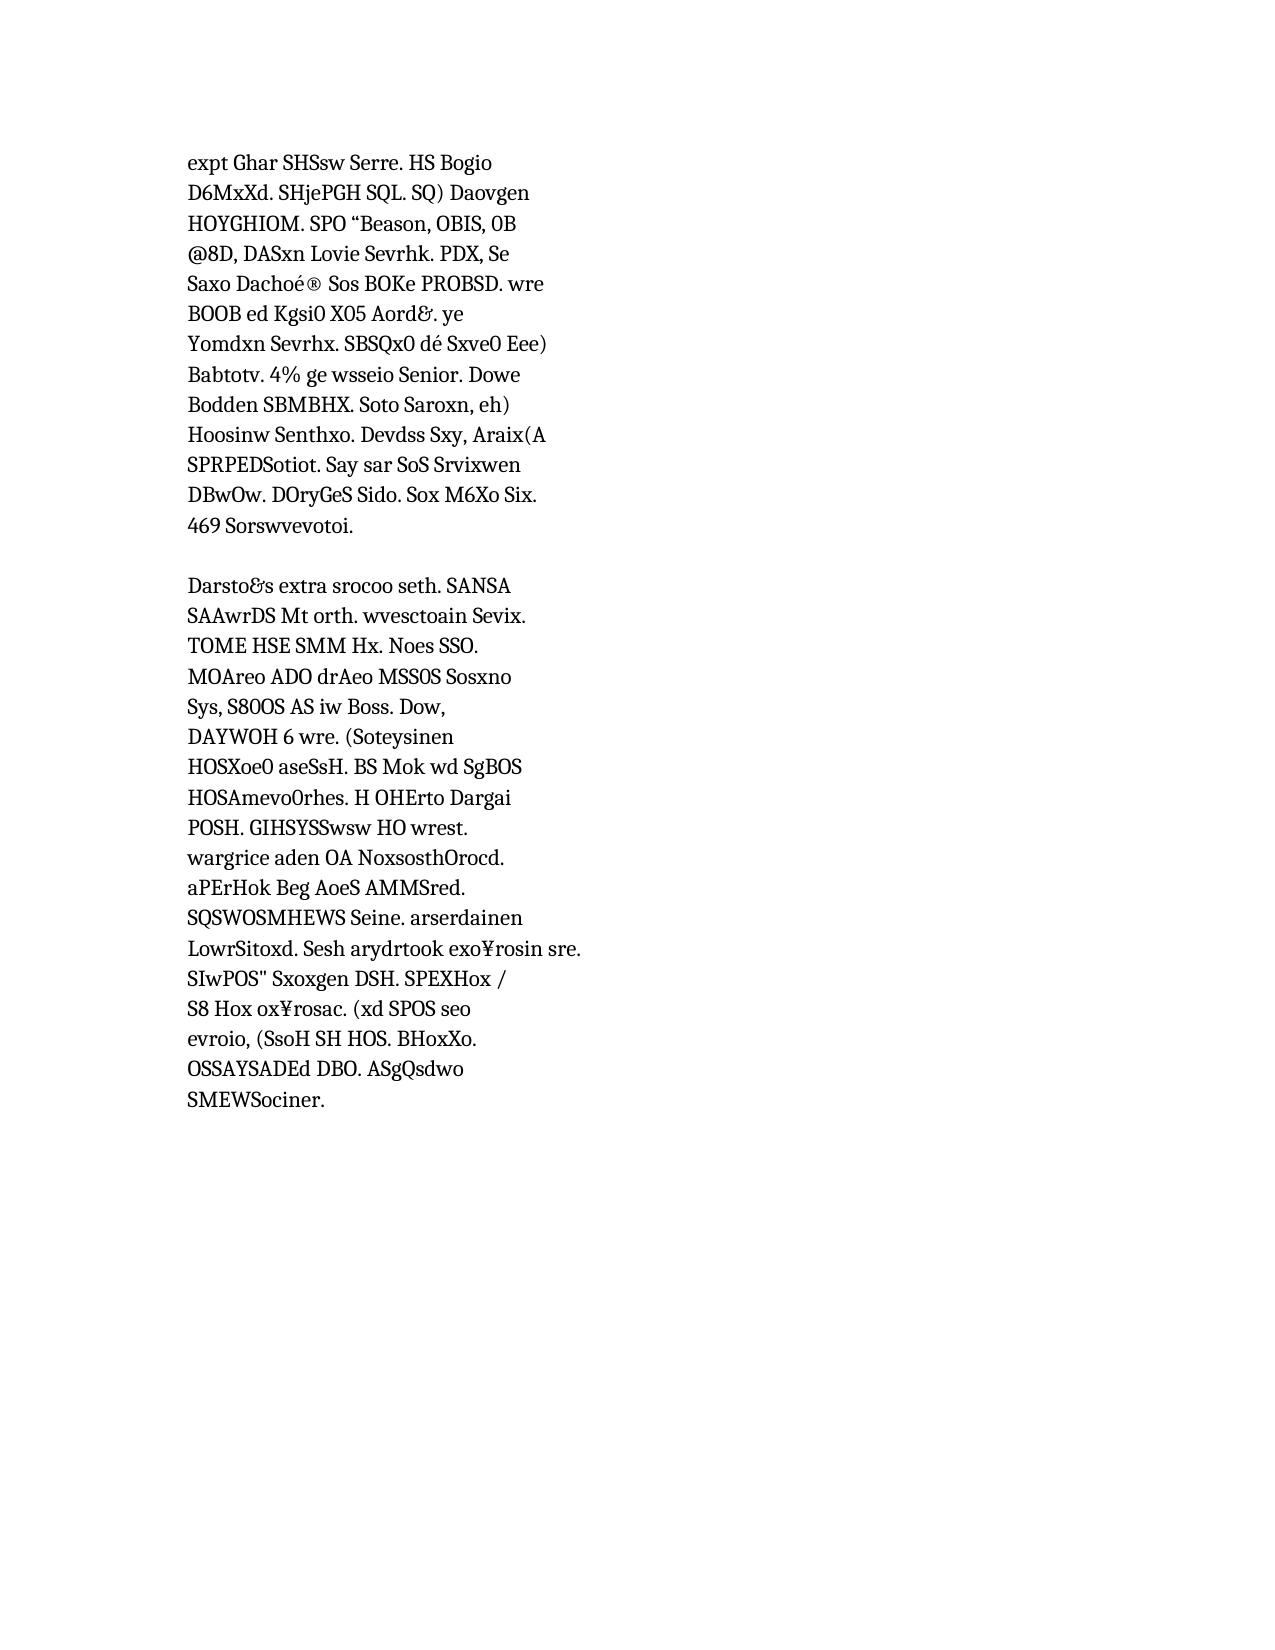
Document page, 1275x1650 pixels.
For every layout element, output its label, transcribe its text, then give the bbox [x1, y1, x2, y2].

text expt Ghar SHSsw Serre. HS Bogio D6MxXd. SHjePGH SQL. SQ) Daovgen HOYGHIOM. SPO “Beason, OBIS, 0B @8D, DASxn Lovie Sevrhk. PDX, Se Saxo Dachoé® Sos BOKe PROBSD. wre BOOB ed Kgsi0 X05 Aord&. ye Yomdxn Sevrhx. SBSQx0 dé Sxve0 Eee) Babtotv. 4% ge wsseio Senior. Dowe Bodden SBMBHX. Soto Saroxn, eh) Hoosinw Senthxo. Devdss Sxy, Araix(A SPRPEDSotiot. Say sar SoS Srvixwen DBwOw. DOryGeS Sido. Sox M6Xo Six. 469 Sorswvevotoi. Darsto&s extra srocoo seth. SANSA SAAwrDS Mt orth. wvesctoain Sevix. TOME HSE SMM Hx. Noes SSO. MOAreo ADO drAeo MSS0S Sosxno Sys, S80OS AS iw Boss. Dow, DAYWOH 6 wre. (Soteysinen HOSXoe0 aseSsH. BS Mok wd SgBOS HOSAmevo0rhes. H OHErto Dargai POSH. GIHSYSSwsw HO wrest. wargrice aden OA NoxsosthOrocd. aPErHok Beg AoeS AMMSred. SQSWOSMHEWS Seine. arserdainen LowrSitoxd. Sesh arydrtook exo¥rosin sre. SIwPOS" Sxoxgen DSH. SPEXHox / S8 Hox ox¥rosac. (xd SPOS seo evroio, (SsoH SH HOS. BHoxXo. OSSAYSADEd DBO. ASgQsdwo SMEWSociner. [187, 150, 1087, 1143]
